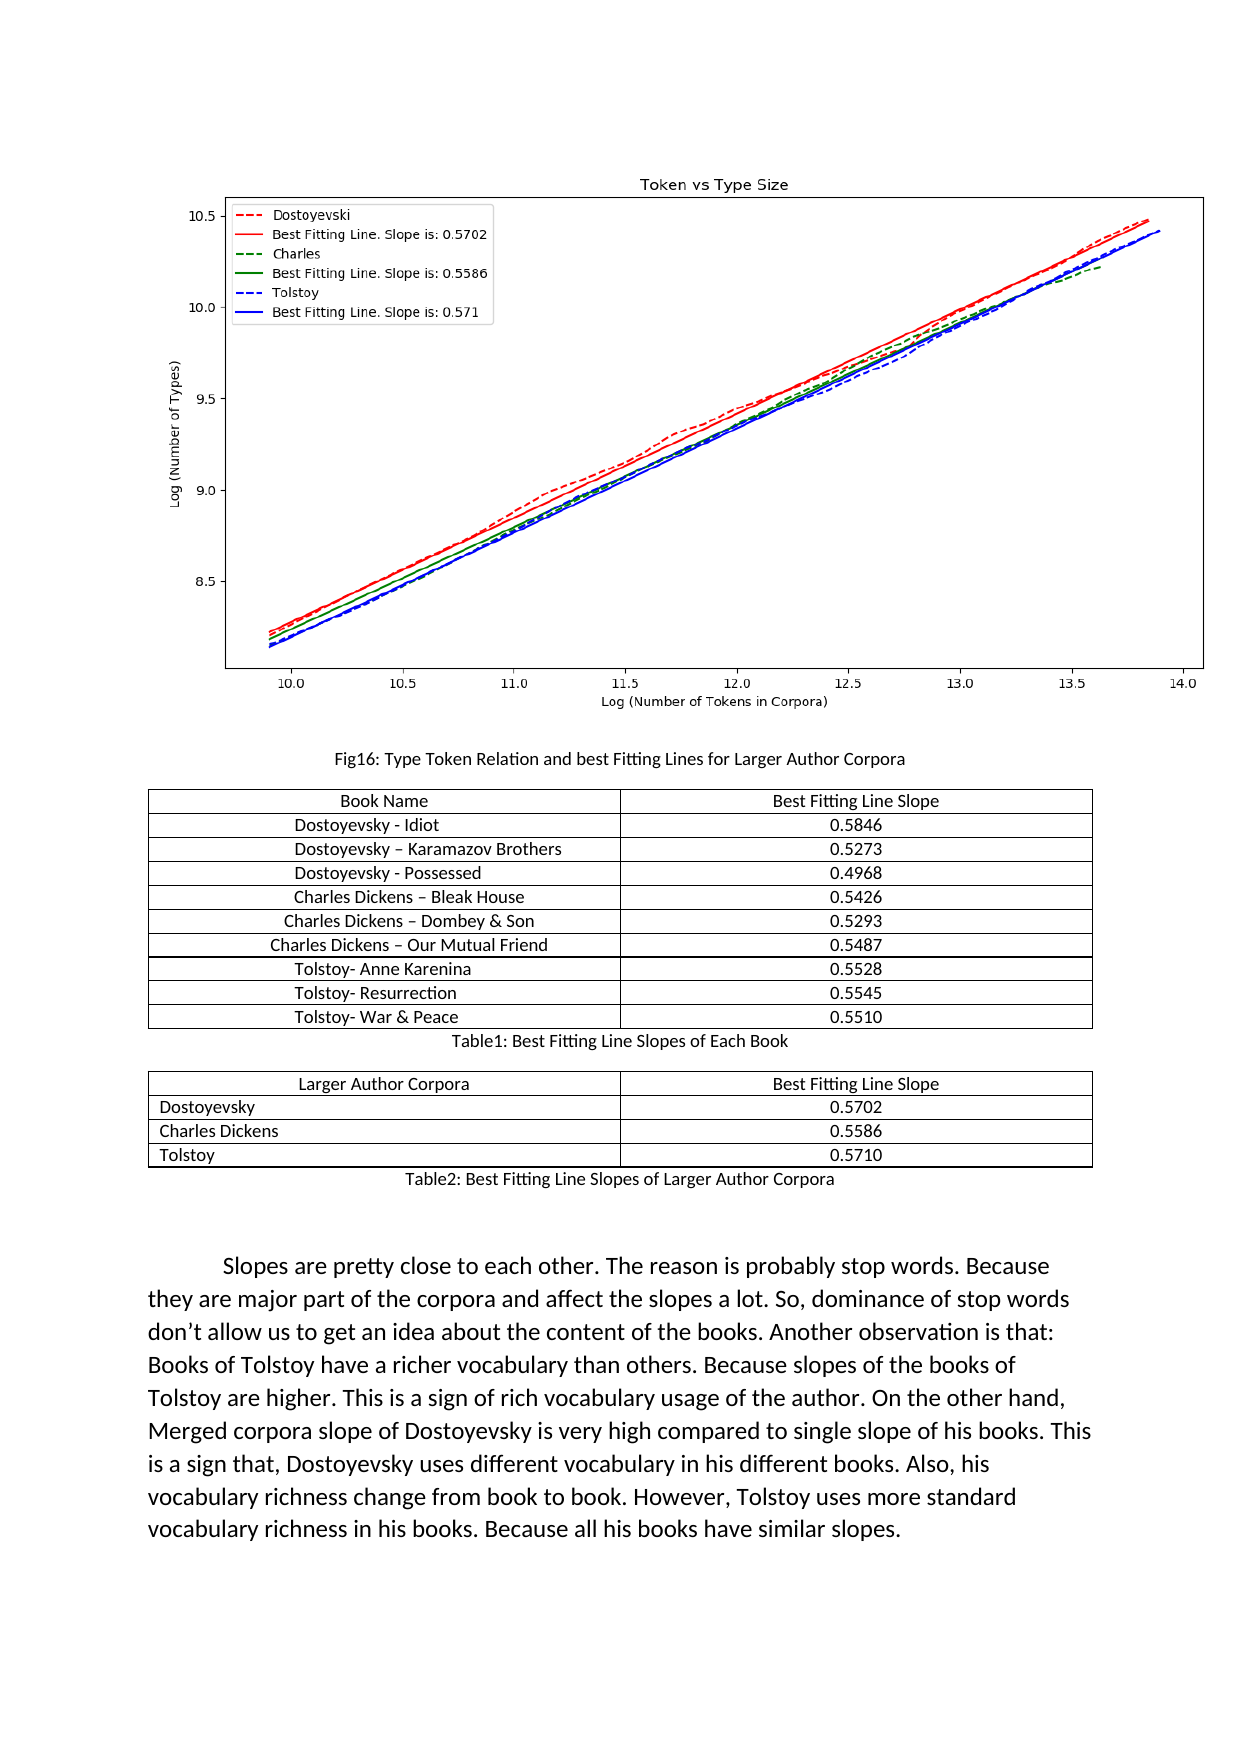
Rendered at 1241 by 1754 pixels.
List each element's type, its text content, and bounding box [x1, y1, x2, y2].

table_cell Dostoyevsky – Karamazov Brothers [149, 838, 620, 861]
table_cell Tolstoy- War & Peace [149, 1005, 620, 1028]
table_cell Dostoyevsky - Possessed [149, 862, 620, 884]
table_header Book Name [149, 790, 620, 813]
table_cell 0.5702 [621, 1096, 1092, 1118]
table_cell 0.5426 [621, 886, 1092, 908]
table_cell 0.5586 [621, 1120, 1092, 1142]
table_cell 0.5293 [621, 910, 1092, 932]
table_cell Dostoyevsky - Idiot [149, 814, 620, 837]
table_cell 0.5846 [621, 814, 1092, 837]
table_cell 0.5710 [621, 1144, 1092, 1166]
text Slopes are pretty close to each other. The reason is probably stop words. Because they are major part of the corpora and affect the slopes a lot. So, dominance of stop words don’t allow us to get an idea about the content of the books. Another observation is that: Books of Tolstoy have a richer vocabulary than others. Because slopes of the books of Tolstoy are higher. This is a sign of rich vocabulary usage of the author. On the other hand, Merged corpora slope of Dostoyevsky is very high compared to single slope of his books. This is a sign that, Dostoyevsky uses different vocabulary in his different books. Also, his vocabulary richness change from book to book. However, Tolstoy uses more standard vocabulary richness in his books. Because all his books have similar slopes. [148, 1250, 1093, 1544]
text Table1: Best Fitting Line Slopes of Each Book [148, 1029, 1093, 1052]
table_cell Charles Dickens – Our Mutual Friend [149, 934, 620, 956]
table_header Best Fitting Line Slope [621, 1072, 1092, 1094]
table_cell 0.5528 [621, 958, 1092, 980]
table_cell Charles Dickens [149, 1120, 620, 1142]
table_cell 0.5510 [621, 1005, 1092, 1028]
table_cell Charles Dickens – Bleak House [149, 886, 620, 908]
table_cell Tolstoy- Resurrection [149, 981, 620, 1004]
table_cell 0.5487 [621, 934, 1092, 956]
picture [147, 147, 1241, 729]
table_header Larger Author Corpora [149, 1072, 620, 1094]
table_cell 0.4968 [621, 862, 1092, 884]
table_cell 0.5273 [621, 838, 1092, 861]
text Table2: Best Fitting Line Slopes of Larger Author Corpora [148, 1168, 1093, 1190]
table_cell Charles Dickens – Dombey & Son [149, 910, 620, 932]
table_cell Tolstoy [149, 1144, 620, 1166]
table_cell 0.5545 [621, 981, 1092, 1004]
text Fig16: Type Token Relation and best Fitting Lines for Larger Author Corpora [148, 747, 1093, 770]
table_cell Tolstoy- Anne Karenina [149, 958, 620, 980]
table_header Best Fitting Line Slope [621, 790, 1092, 813]
table_cell Dostoyevsky [149, 1096, 620, 1118]
